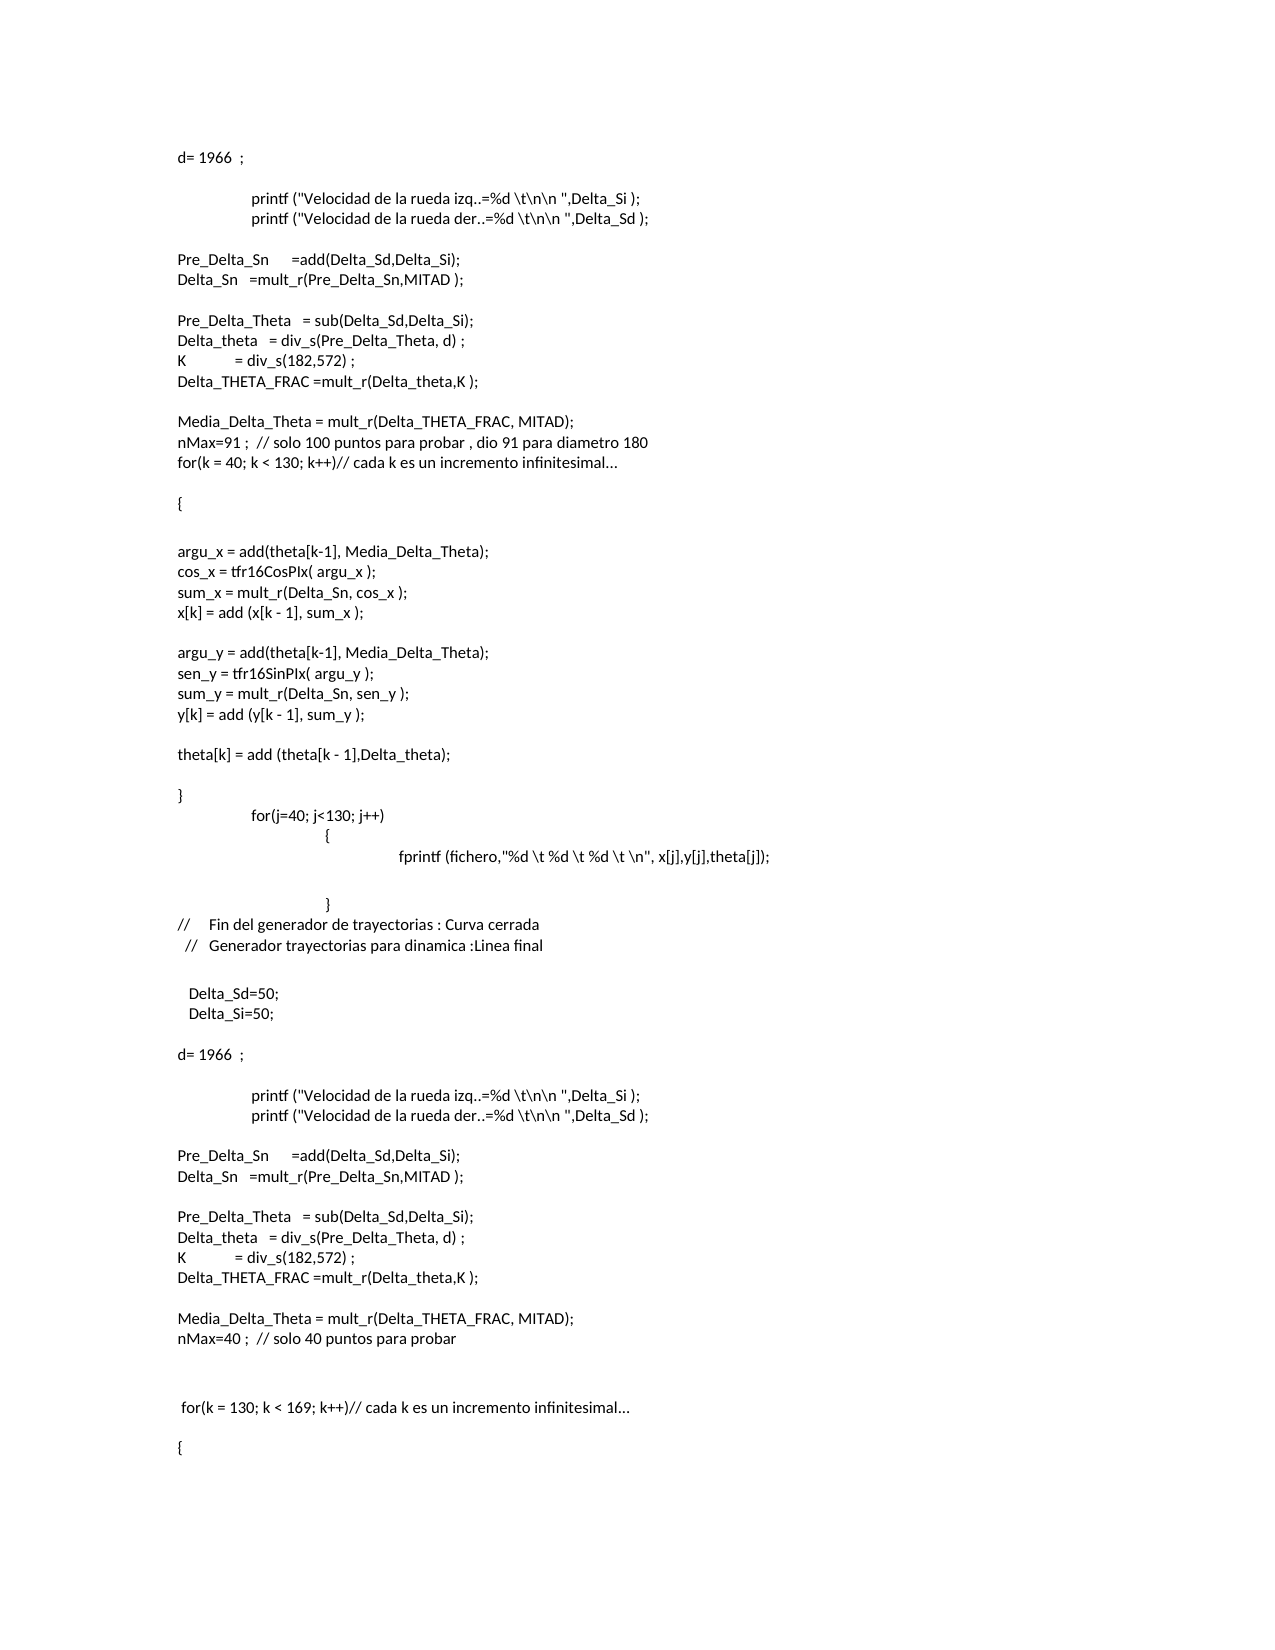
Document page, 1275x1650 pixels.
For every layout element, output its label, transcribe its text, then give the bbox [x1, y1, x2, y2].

text argu_y = add(theta[k-1], Media_Delta_Theta); [177, 643, 1098, 663]
text Delta_THETA_FRAC =mult_r(Delta_theta,K ); [177, 371, 1098, 391]
text y[k] = add (y[k - 1], sum_y ); [177, 704, 1098, 724]
text printf ("Velocidad de la rueda der..=%d \t\n\n ",Delta_Sd ); [177, 1105, 1098, 1125]
text sum_x = mult_r(Delta_Sn, cos_x ); [177, 582, 1098, 602]
text } [177, 894, 1098, 914]
text nMax=40 ; // solo 40 puntos para probar [177, 1328, 1098, 1349]
text Pre_Delta_Theta = sub(Delta_Sd,Delta_Si); [177, 310, 1098, 330]
text theta[k] = add (theta[k - 1],Delta_theta); [177, 744, 1098, 765]
text printf ("Velocidad de la rueda izq..=%d \t\n\n ",Delta_Si ); [177, 1085, 1098, 1105]
text Pre_Delta_Sn =add(Delta_Sd,Delta_Si); [177, 249, 1098, 269]
text // Generador trayectorias para dinamica :Linea final [177, 935, 1098, 955]
text K = div_s(182,572) ; [177, 1247, 1098, 1268]
text nMax=91 ; // solo 100 puntos para probar , dio 91 para diametro 180 [177, 432, 1098, 452]
text Delta_theta = div_s(Pre_Delta_Theta, d) ; [177, 330, 1098, 351]
text K = div_s(182,572) ; [177, 351, 1098, 371]
text // Fin del generador de trayectorias : Curva cerrada [177, 914, 1098, 935]
text } [177, 785, 1098, 805]
text d= 1966 ; [177, 148, 1098, 168]
text d= 1966 ; [177, 1044, 1098, 1064]
text fprintf (fichero,"%d \t %d \t %d \t \n", x[j],y[j],theta[j]); [177, 846, 1098, 866]
text Delta_Sd=50; [177, 983, 1098, 1003]
text for(j=40; j<130; j++) [177, 805, 1098, 826]
text sen_y = tfr16SinPIx( argu_y ); [177, 663, 1098, 683]
text Delta_Sn =mult_r(Pre_Delta_Sn,MITAD ); [177, 1166, 1098, 1186]
text printf ("Velocidad de la rueda der..=%d \t\n\n ",Delta_Sd ); [177, 208, 1098, 229]
text Pre_Delta_Theta = sub(Delta_Sd,Delta_Si); [177, 1207, 1098, 1227]
text sum_y = mult_r(Delta_Sn, sen_y ); [177, 683, 1098, 704]
text x[k] = add (x[k - 1], sum_x ); [177, 602, 1098, 622]
text { [177, 493, 1098, 513]
text for(k = 40; k < 130; k++)// cada k es un incremento infinitesimal... [177, 452, 1098, 473]
text { [177, 826, 1098, 846]
text Pre_Delta_Sn =add(Delta_Sd,Delta_Si); [177, 1146, 1098, 1166]
text Media_Delta_Theta = mult_r(Delta_THETA_FRAC, MITAD); [177, 412, 1098, 432]
text cos_x = tfr16CosPIx( argu_x ); [177, 562, 1098, 582]
text printf ("Velocidad de la rueda izq..=%d \t\n\n ",Delta_Si ); [177, 188, 1098, 208]
text Media_Delta_Theta = mult_r(Delta_THETA_FRAC, MITAD); [177, 1308, 1098, 1328]
text Delta_Sn =mult_r(Pre_Delta_Sn,MITAD ); [177, 269, 1098, 290]
text Delta_Si=50; [177, 1003, 1098, 1024]
text Delta_THETA_FRAC =mult_r(Delta_theta,K ); [177, 1268, 1098, 1288]
text { [177, 1438, 1098, 1458]
text Delta_theta = div_s(Pre_Delta_Theta, d) ; [177, 1227, 1098, 1247]
text for(k = 130; k < 169; k++)// cada k es un incremento infinitesimal... [177, 1397, 1098, 1417]
text argu_x = add(theta[k-1], Media_Delta_Theta); [177, 541, 1098, 562]
